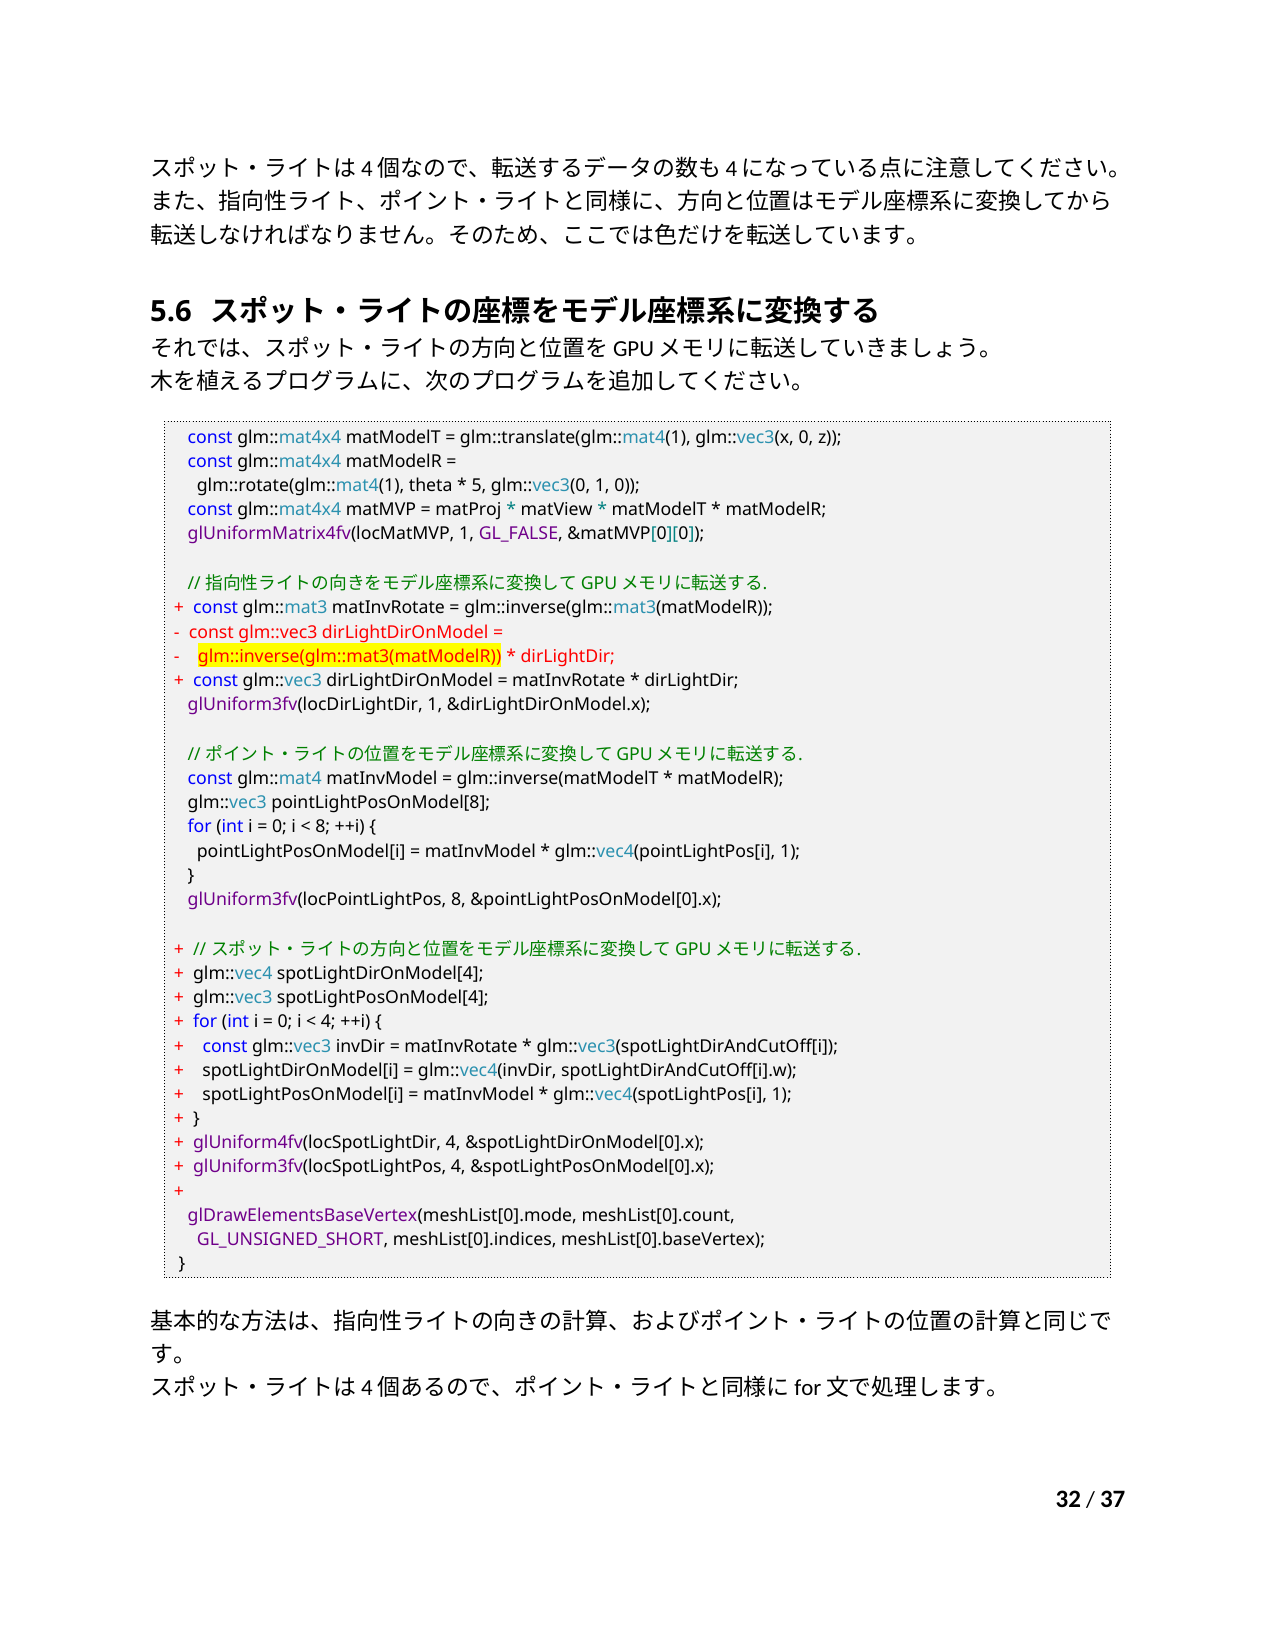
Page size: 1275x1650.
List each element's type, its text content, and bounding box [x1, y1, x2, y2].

text 基本的な方法は、指向性ライトの向きの計算、およびポイント・ライトの位置の計算と同じです。 スポット・ライトは4個あるので、ポイント・ライトと同様にfor文で処理します。 [150, 1303, 1125, 1402]
text スポット・ライトは4個なので、転送するデータの数も4になっている点に注意してください。また、指向性ライト、ポイント・ライトと同様に、方向と位置はモデル座標系に変換してから転送しなければなりません。そのため、ここでは色だけを転送しています。 [150, 150, 1125, 250]
text それでは、スポット・ライトの方向と位置をGPUメモリに転送していきましょう。 木を植えるプログラムに、次のプログラムを追加してください。 [150, 329, 1125, 396]
subtitle スポット・ライトの座標をモデル座標系に変換する [150, 287, 1125, 329]
text const glm::mat4x4 matModelT = glm::translate(glm::mat4(1), glm::vec3(x, 0, z)); const glm::mat4x4 matModelR = glm::rotate(glm::mat4(1), theta * 5, glm::vec3(0, 1, 0)); const glm::mat4x4 matMVP = matProj * matView * matModelT * matModelR; glUniformMatrix4fv(locMatMVP, 1, GL_FALSE, &matMVP[0][0]); // 指向性ライトの向きをモデル座標系に変換してGPUメモリに転送する. + const glm::mat3 matInvRotate = glm::inverse(glm::mat3(matModelR)); - const glm::vec3 dirLightDirOnModel = - glm::inverse(glm::mat3(matModelR)) * dirLightDir; + const glm::vec3 dirLightDirOnModel = matInvRotate * dirLightDir; glUniform3fv(locDirLightDir, 1, &dirLightDirOnModel.x); // ポイント・ライトの位置をモデル座標系に変換してGPUメモリに転送する. const glm::mat4 matInvModel = glm::inverse(matModelT * matModelR); glm::vec3 pointLightPosOnModel[8]; for (int i = 0; i < 8; ++i) { pointLightPosOnModel[i] = matInvModel * glm::vec4(pointLightPos[i], 1); } glUniform3fv(locPointLightPos, 8, &pointLightPosOnModel[0].x); + // スポット・ライトの方向と位置をモデル座標系に変換してGPUメモリに転送する. + glm::vec4 spotLightDirOnModel[4]; + glm::vec3 spotLightPosOnModel[4]; + for (int i = 0; i < 4; ++i) { + const glm::vec3 invDir = matInvRotate * glm::vec3(spotLightDirAndCutOff[i]); + spotLightDirOnModel[i] = glm::vec4(invDir, spotLightDirAndCutOff[i].w); + spotLightPosOnModel[i] = matInvModel * glm::vec4(spotLightPos[i], 1); + } + glUniform4fv(locSpotLightDir, 4, &spotLightDirOnModel[0].x); + glUniform3fv(locSpotLightPos, 4, &spotLightPosOnModel[0].x); + glDrawElementsBaseVertex(meshList[0].mode, meshList[0].count, GL_UNSIGNED_SHORT, meshList[0].indices, meshList[0].baseVertex); } [164, 421, 1111, 1278]
